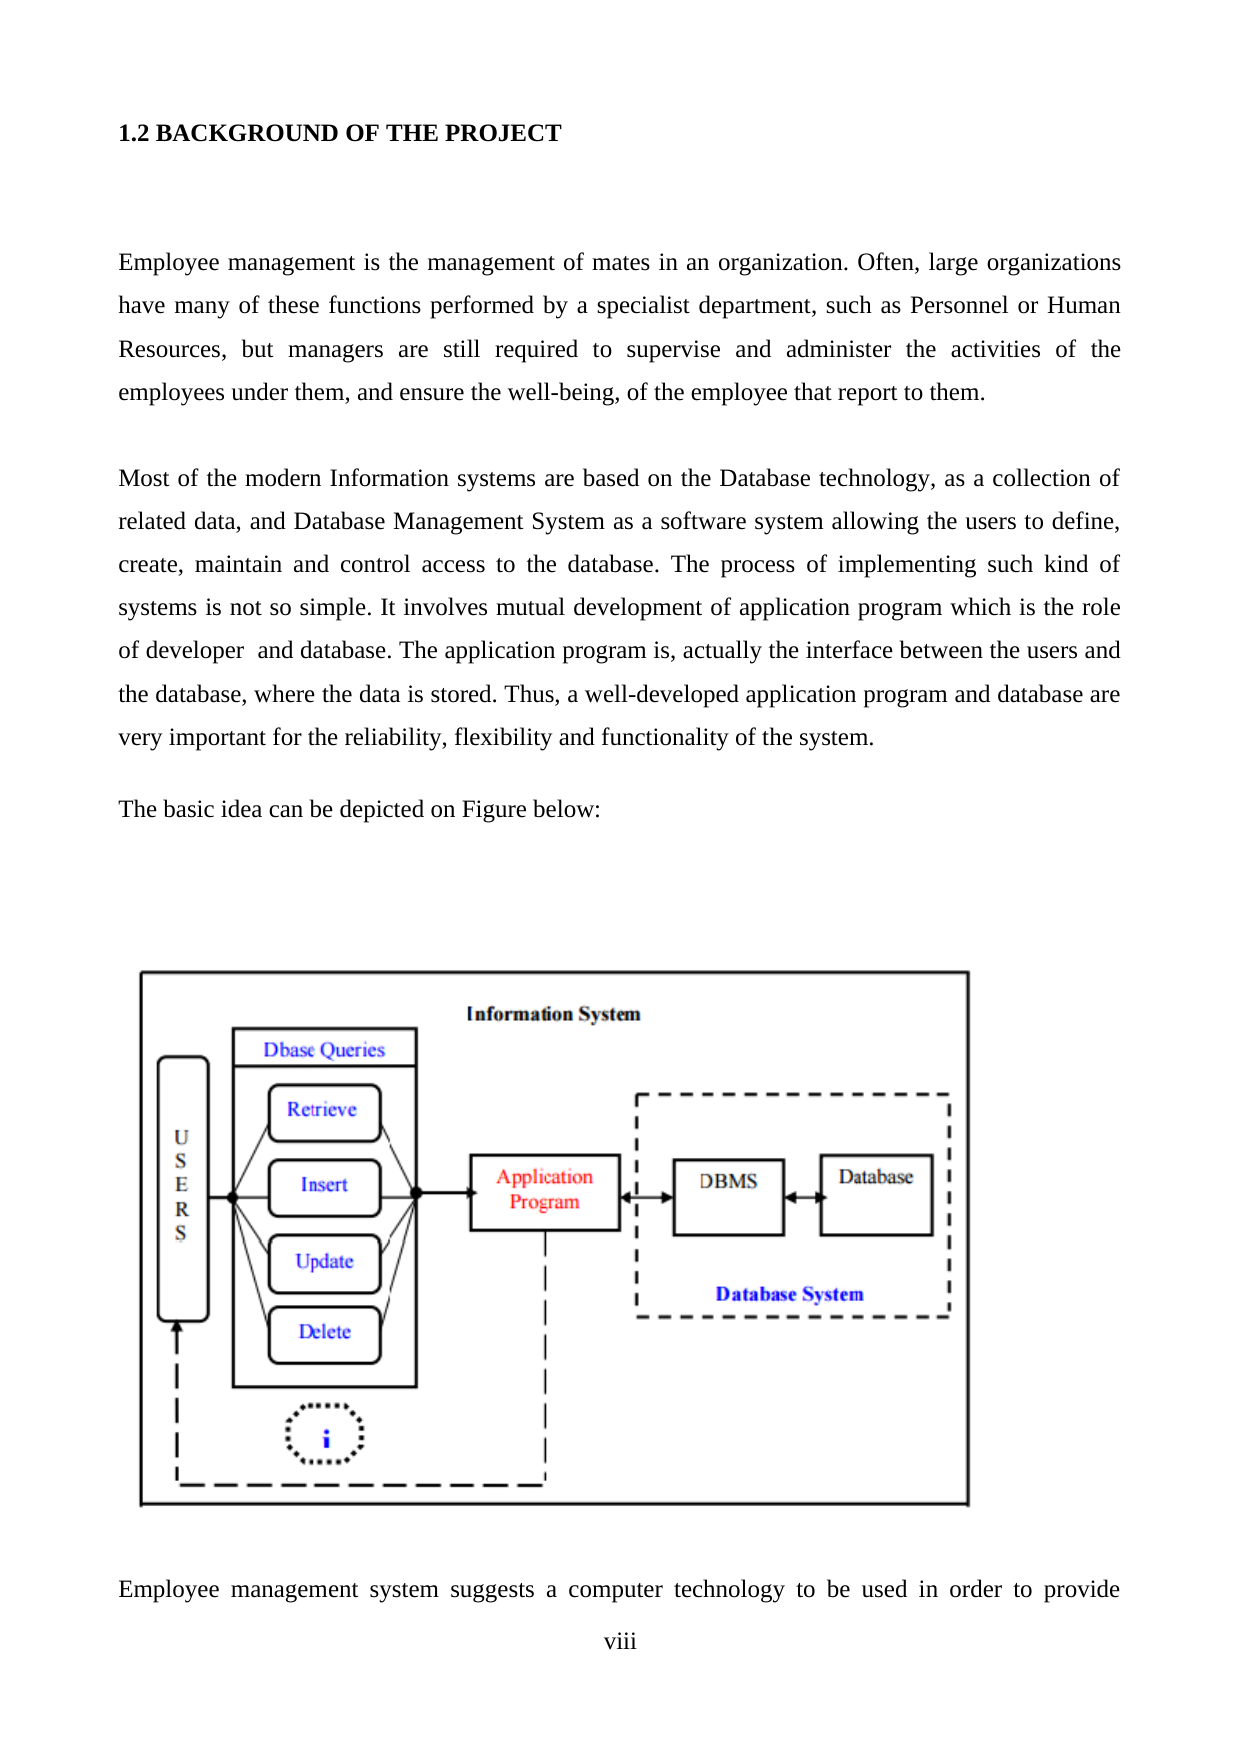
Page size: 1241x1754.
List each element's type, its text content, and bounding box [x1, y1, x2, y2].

text The basic idea can be depicted on Figure below: [118, 794, 1122, 822]
text 1.2 BACKGROUND OF THE PROJECT [118, 118, 1122, 147]
text Employee management is the management of mates in an organization. Often, large organizations have many of these functions performed by a specialist department, such as Personnel or Human Resources, but managers are still required to supervise and administer the activities of the employees under them, and ensure the well-being, of the employee that report to them. [118, 247, 1122, 406]
picture [118, 966, 975, 1517]
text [118, 1574, 1122, 1602]
text Most of the modern Information systems are based on the Database technology, as a collection of related data, and Database Management System as a software system allowing the users to define, create, maintain and control access to the database. The process of implementing such kind of systems is not so simple. It involves mutual development of application program which is the role of developer and database. The application program is, actually the interface between the users and the database, where the data is stored. Thus, a well-developed application program and database are very important for the reliability, flexibility and functionality of the system. [118, 463, 1122, 751]
